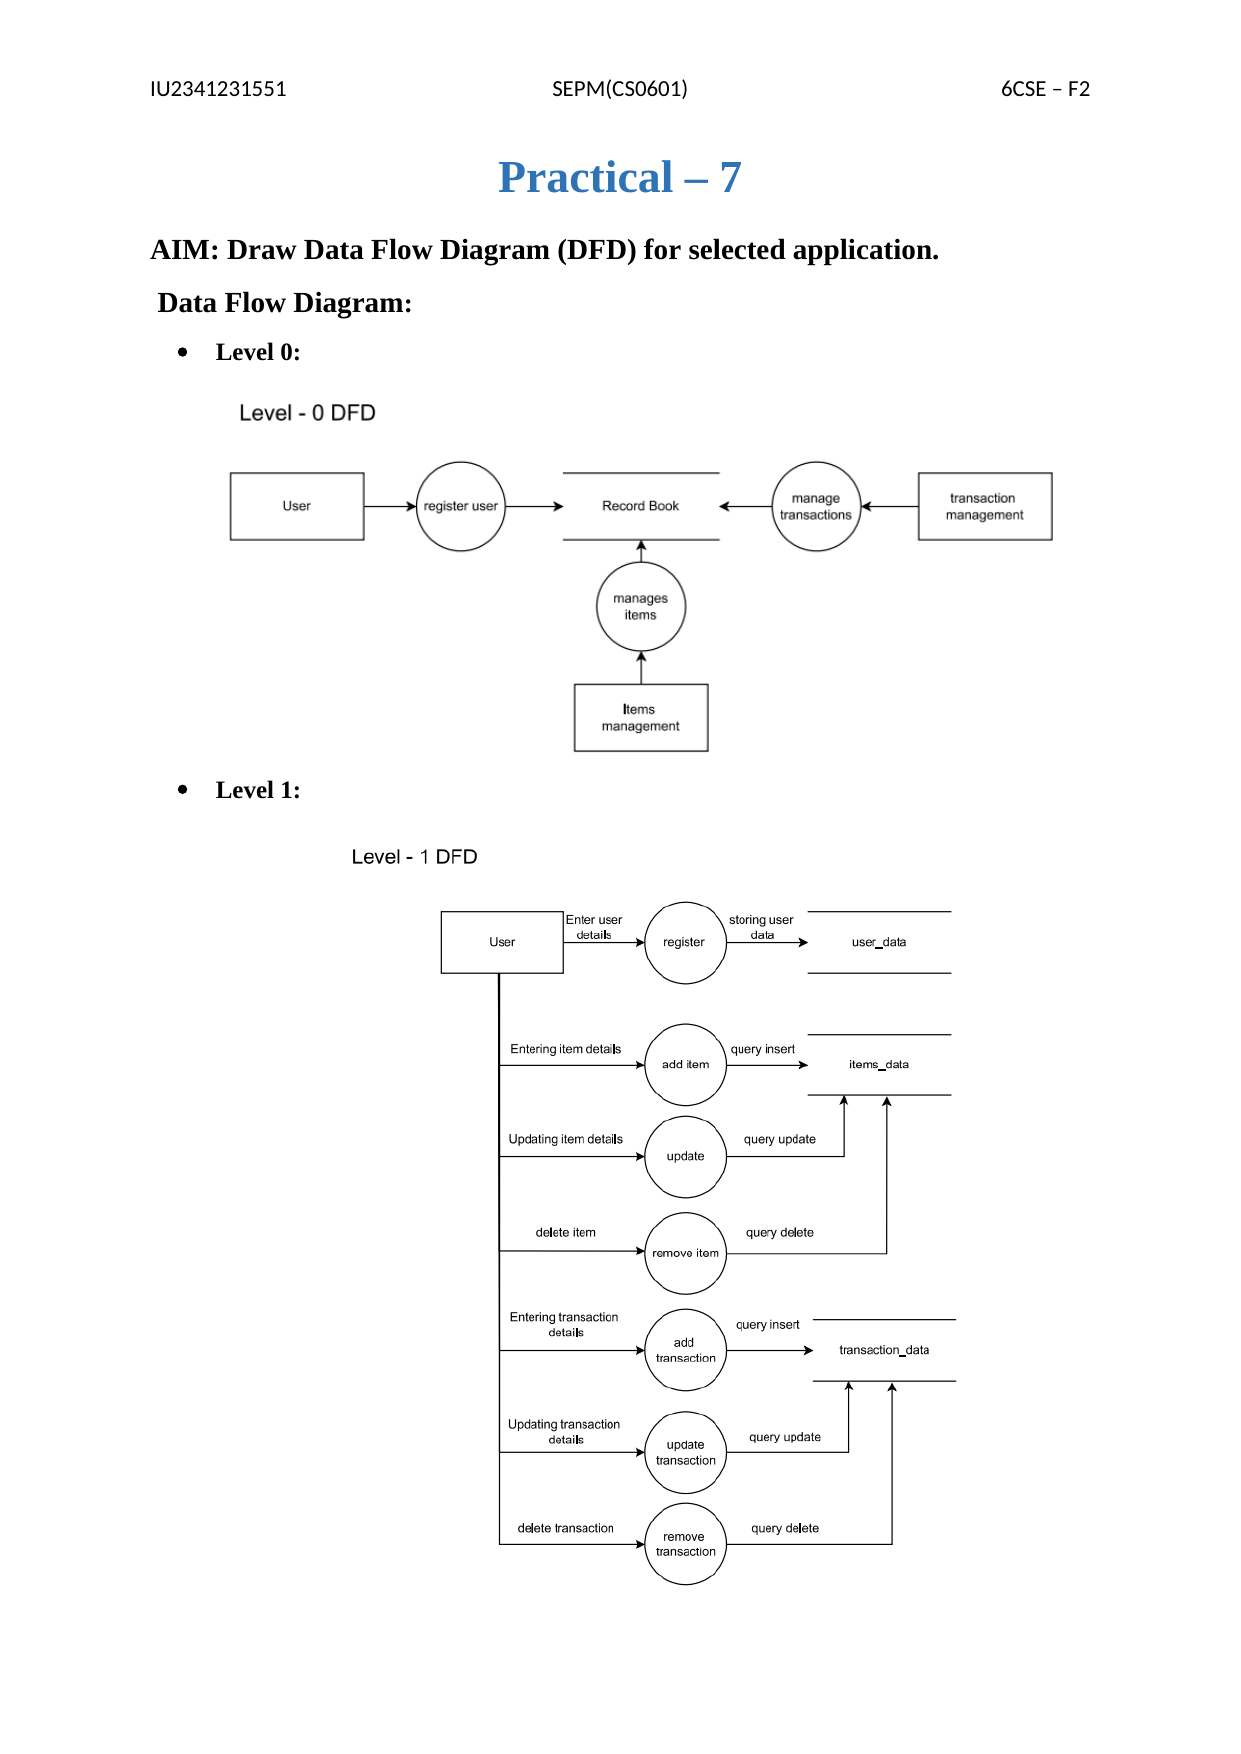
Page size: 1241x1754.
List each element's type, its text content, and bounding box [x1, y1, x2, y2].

text Data Flow Diagram: [150, 285, 1090, 318]
picture [180, 382, 1121, 771]
list Level 0: [178, 337, 1090, 367]
text AIM: Draw Data Flow Diagram (DFD) for selected application. [150, 232, 1090, 265]
subtitle Practical – 7 [150, 150, 1090, 203]
picture [321, 826, 978, 1602]
